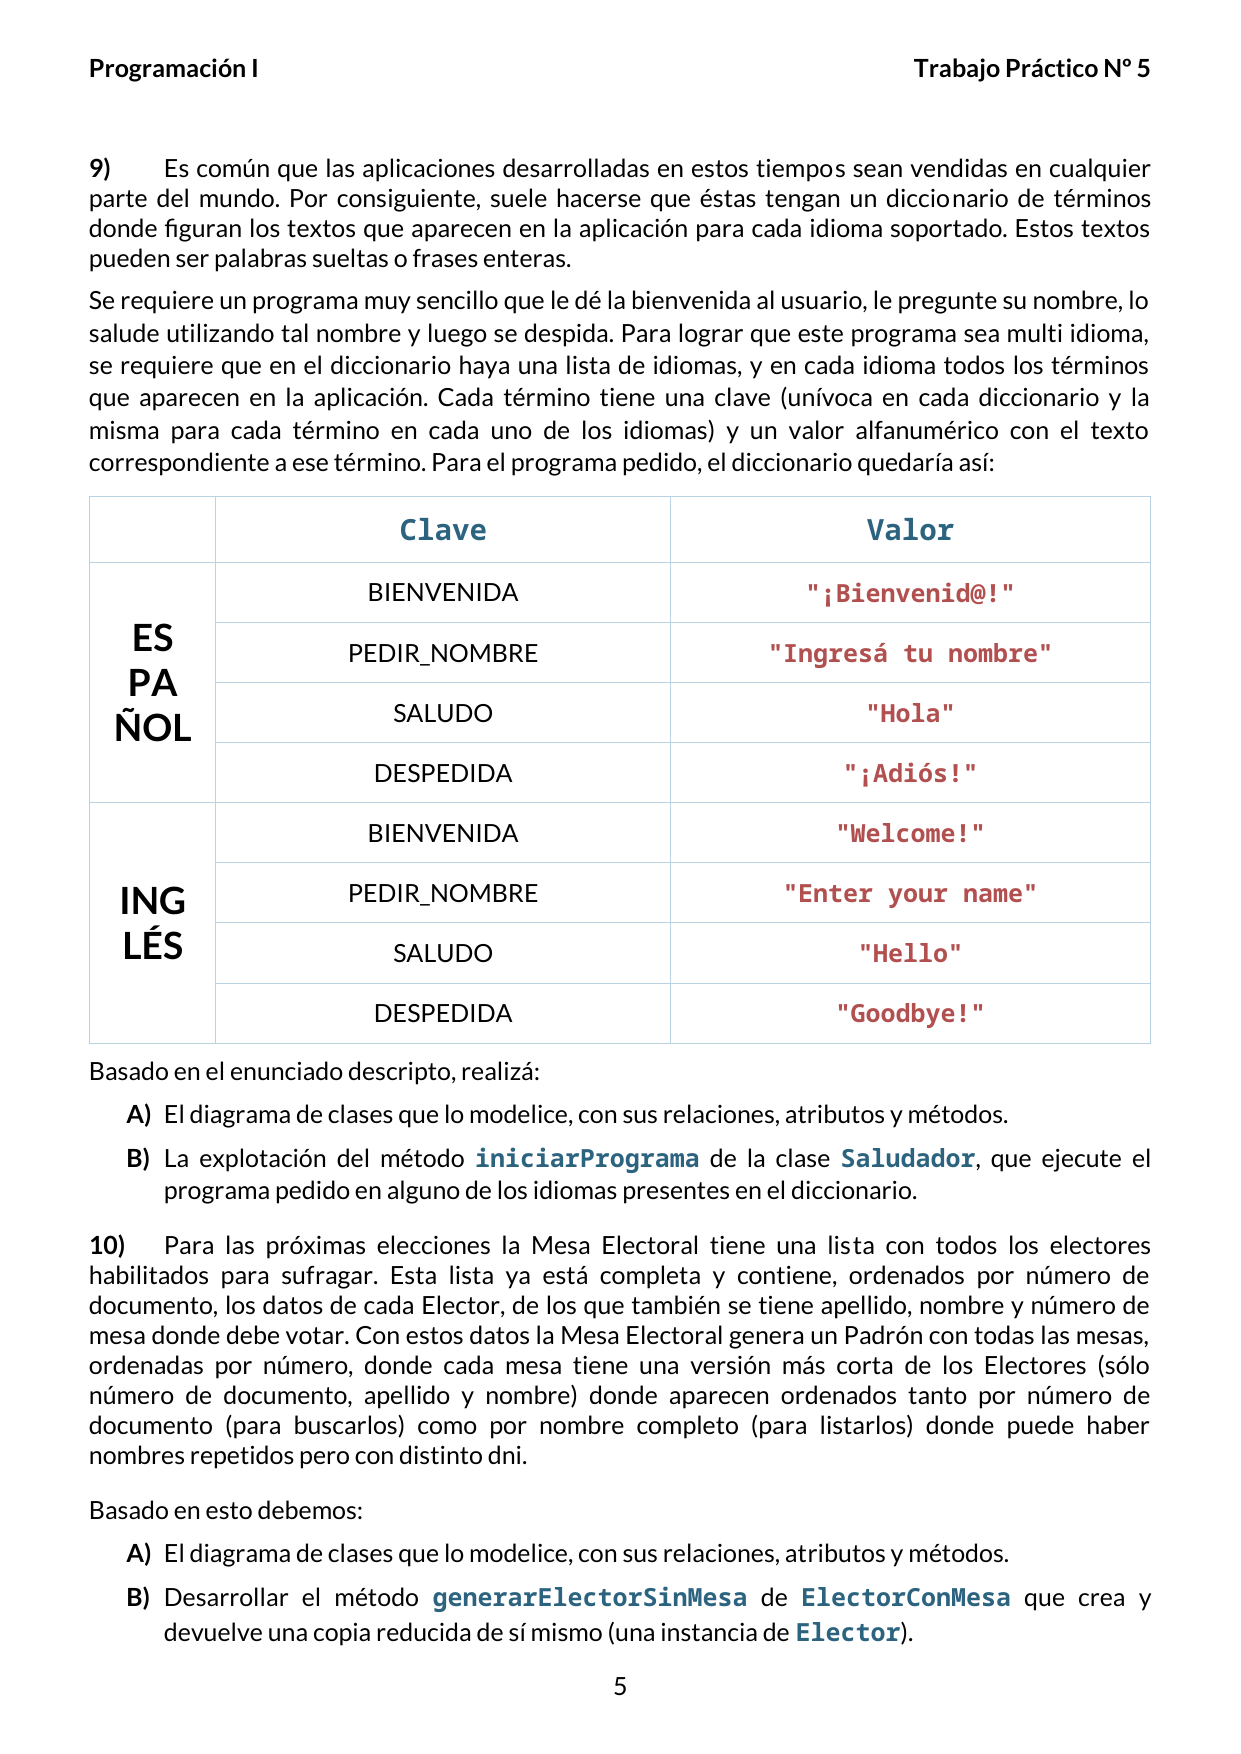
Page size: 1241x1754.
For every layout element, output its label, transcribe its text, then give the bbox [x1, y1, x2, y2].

table_header Valor [671, 497, 1150, 562]
list Es común que las aplicaciones desarrolladas en estos tiempos sean vendidas en cualquier parte del mundo. Por consiguiente, suele hacerse que éstas tengan un diccionario de términos donde figuran los textos que aparecen en la aplicación para cada idioma soportado. Estos textos pueden ser palabras sueltas o frases enteras. [89, 152, 1152, 272]
table_cell INGLÉS [90, 803, 215, 1042]
table_cell ES PA ÑOL [90, 563, 215, 802]
table_cell SALUDO [216, 683, 670, 742]
table_cell "Hello" [671, 923, 1150, 982]
list El diagrama de clases que lo modelice, con sus relaciones, atributos y métodos. [126, 1098, 1152, 1128]
table_cell "¡Bienvenid@!" [671, 563, 1150, 622]
table_cell "Ingresá tu nombre" [671, 623, 1150, 682]
table_cell "¡Adiós!" [671, 743, 1150, 802]
list La explotación del método iniciarPrograma de la clase Saludador, que ejecute el programa pedido en alguno de los idiomas presentes en el diccionario. [126, 1141, 1152, 1205]
table_header [90, 497, 215, 562]
table_cell BIENVENIDA [216, 563, 670, 622]
table_cell BIENVENIDA [216, 803, 670, 862]
table_header Clave [216, 497, 670, 562]
table_cell DESPEDIDA [216, 984, 670, 1042]
table_cell "Welcome!" [671, 803, 1150, 862]
table_cell "Goodbye!" [671, 984, 1150, 1042]
table_cell DESPEDIDA [216, 743, 670, 802]
table_cell PEDIR_NOMBRE [216, 623, 670, 682]
table_cell "Hola" [671, 683, 1150, 742]
text Basado en el enunciado descripto, realizá: [89, 1056, 1152, 1086]
table_cell SALUDO [216, 923, 670, 982]
list Desarrollar el método generarElectorSinMesa de ElectorConMesa que crea y devuelve una copia reducida de sí mismo (una instancia de Elector). [126, 1580, 1152, 1648]
list Para las próximas elecciones la Mesa Electoral tiene una lista con todos los electores habilitados para sufragar. Esta lista ya está completa y contiene, ordenados por número de documento, los datos de cada Elector, de los que también se tiene apellido, nombre y número de mesa donde debe votar. Con estos datos la Mesa Electoral genera un Padrón con todas las mesas, ordenadas por número, donde cada mesa tiene una versión más corta de los Electores (sólo número de documento, apellido y nombre) donde aparecen ordenados tanto por número de documento (para buscarlos) como por nombre completo (para listarlos) donde puede haber nombres repetidos pero con distinto dni. [89, 1230, 1152, 1470]
text Basado en esto debemos: [89, 1495, 1152, 1525]
list El diagrama de clases que lo modelice, con sus relaciones, atributos y métodos. [126, 1538, 1152, 1568]
table_cell PEDIR_NOMBRE [216, 863, 670, 922]
text Se requiere un programa muy sencillo que le dé la bienvenida al usuario, le pregunte su nombre, lo salude utilizando tal nombre y luego se despida. Para lograr que este programa sea multi idioma, se requiere que en el diccionario haya una lista de idiomas, y en cada idioma todos los términos que aparecen en la aplicación. Cada término tiene una clave (unívoca en cada diccionario y la misma para cada término en cada uno de los idiomas) y un valor alfanumérico con el texto correspondiente a ese término. Para el programa pedido, el diccionario quedaría así: [89, 285, 1152, 477]
table_cell "Enter your name" [671, 863, 1150, 922]
